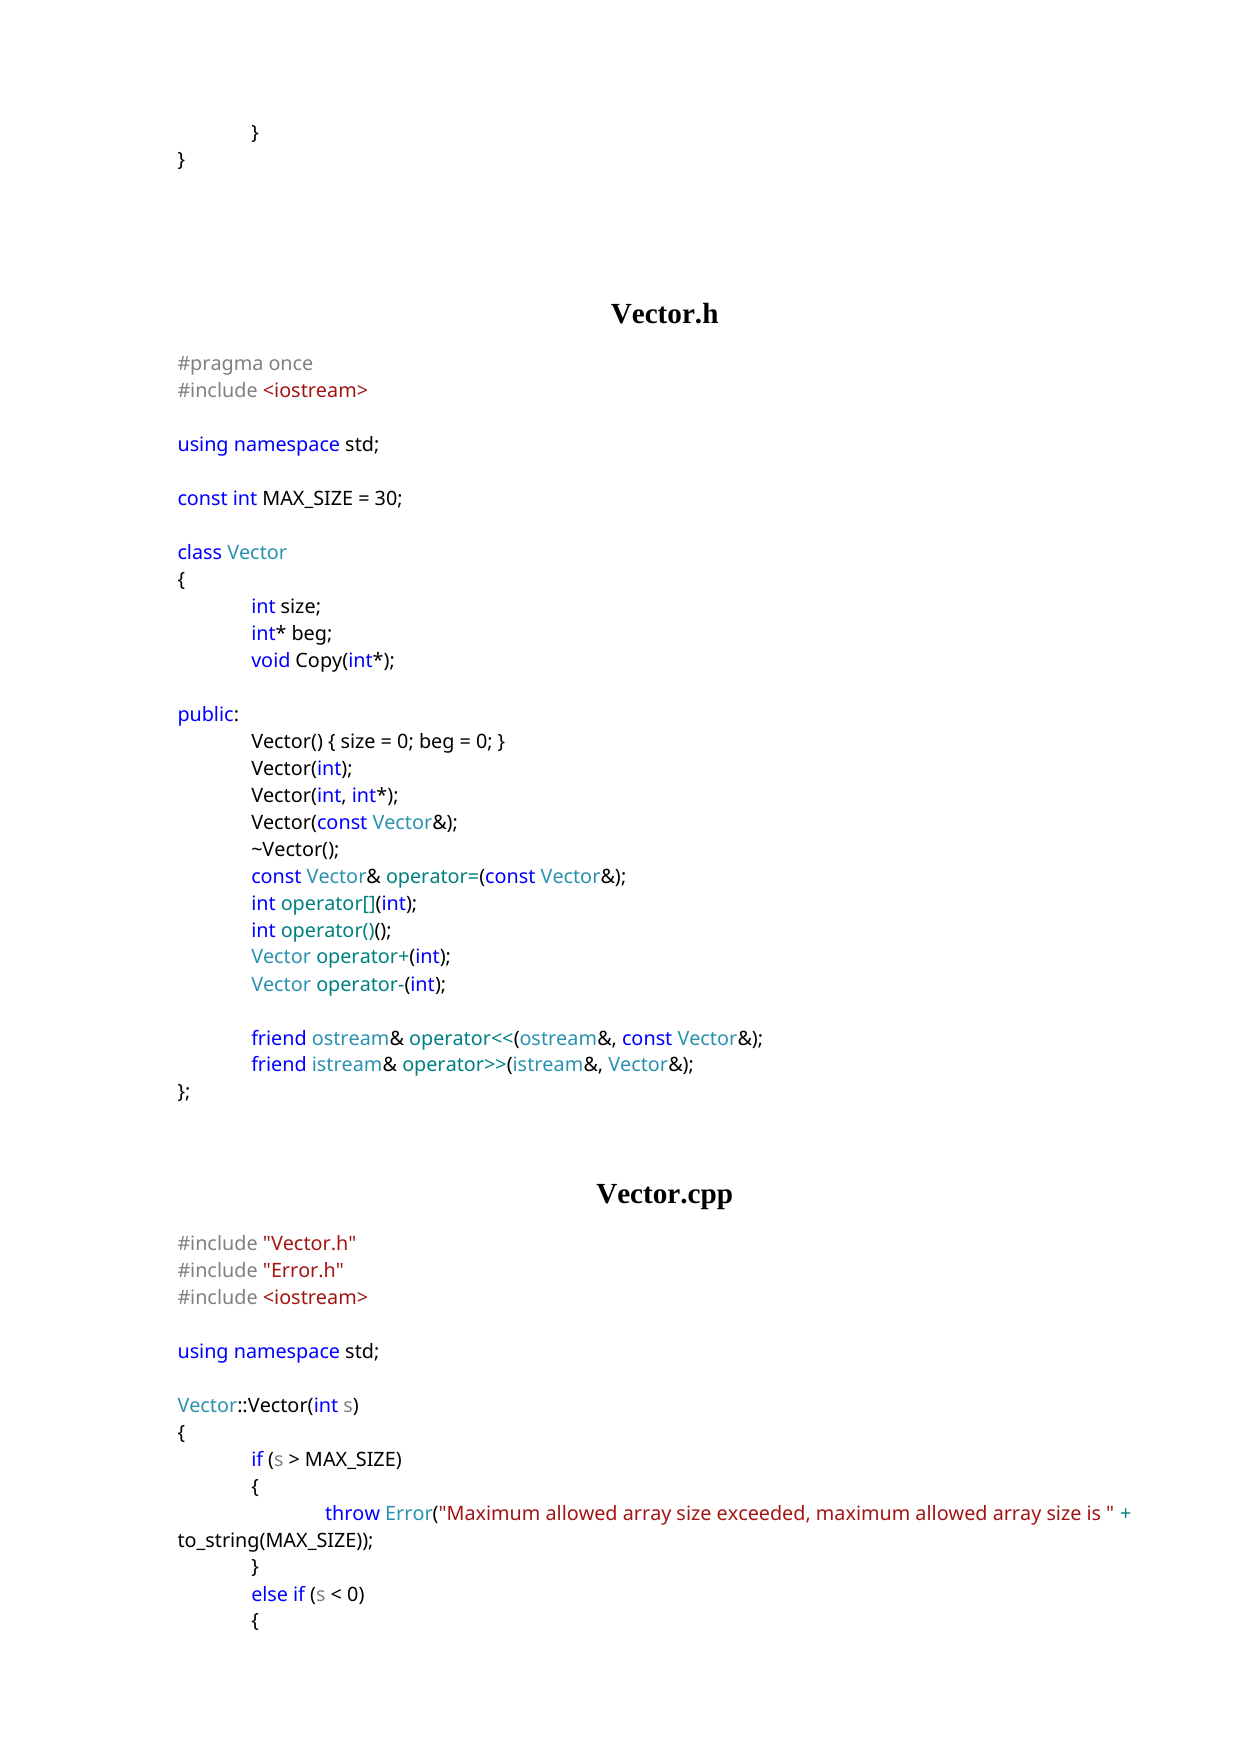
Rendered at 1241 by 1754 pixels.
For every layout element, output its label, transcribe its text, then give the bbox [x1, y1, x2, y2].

text const int MAX_SIZE = 30; [177, 484, 1152, 511]
text using namespace std; [177, 1337, 1152, 1364]
text int* beg; [177, 619, 1152, 646]
text #include "Error.h" [177, 1256, 1152, 1283]
text void Copy(int*); [177, 646, 1152, 673]
text Vector.cpp [177, 1176, 1152, 1210]
text Vector operator-(int); [177, 970, 1152, 997]
text ~Vector(); [177, 835, 1152, 862]
text Vector(int, int*); [177, 781, 1152, 808]
text public: [177, 700, 1152, 727]
text #include "Vector.h" [177, 1229, 1152, 1256]
text { [177, 1607, 1152, 1634]
text Vector(const Vector&); [177, 808, 1152, 835]
text } [177, 118, 1152, 145]
text #include <iostream> [177, 1283, 1152, 1310]
text { [177, 1472, 1152, 1499]
text } [177, 1553, 1152, 1580]
text Vector(int); [177, 754, 1152, 781]
text throw Error("Maximum allowed array size exceeded, maximum allowed array size is " + to_string(MAX_SIZE)); [177, 1499, 1152, 1553]
text #pragma once [177, 349, 1152, 376]
text int operator[](int); [177, 889, 1152, 916]
text using namespace std; [177, 430, 1152, 457]
text Vector operator+(int); [177, 943, 1152, 970]
text Vector() { size = 0; beg = 0; } [177, 727, 1152, 754]
text if (s > MAX_SIZE) [177, 1445, 1152, 1472]
text #include <iostream> [177, 376, 1152, 403]
text Vector::Vector(int s) [177, 1391, 1152, 1418]
text const Vector& operator=(const Vector&); [177, 862, 1152, 889]
text { [177, 565, 1152, 592]
text int operator()(); [177, 916, 1152, 943]
text class Vector [177, 538, 1152, 565]
text } [177, 145, 1152, 172]
text { [177, 1418, 1152, 1445]
text Vector.h [177, 296, 1152, 330]
text int size; [177, 592, 1152, 619]
text }; [177, 1078, 1152, 1105]
text else if (s < 0) [177, 1580, 1152, 1607]
text friend istream& operator>>(istream&, Vector&); [177, 1051, 1152, 1078]
text friend ostream& operator<<(ostream&, const Vector&); [177, 1024, 1152, 1051]
